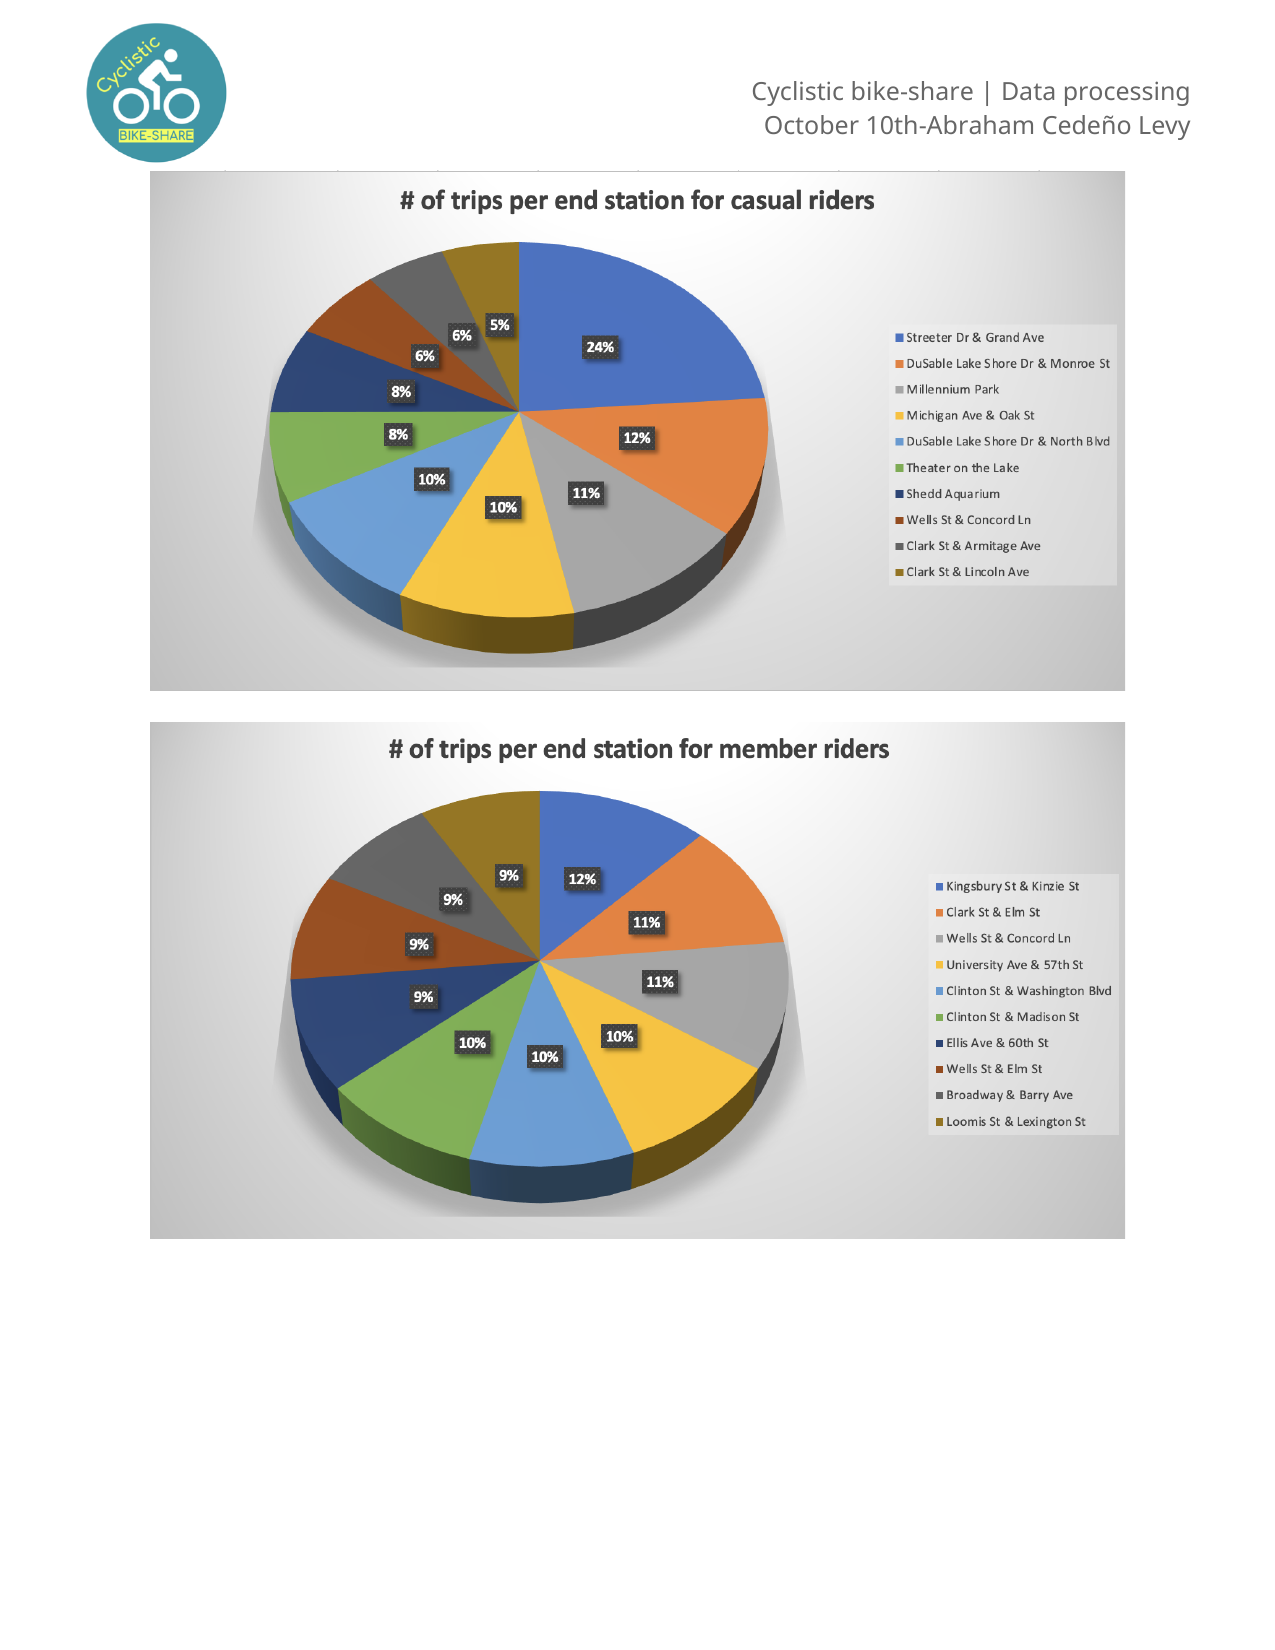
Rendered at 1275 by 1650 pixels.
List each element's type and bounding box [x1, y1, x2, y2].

picture [150, 722, 1125, 1239]
picture [81, 14, 1125, 691]
